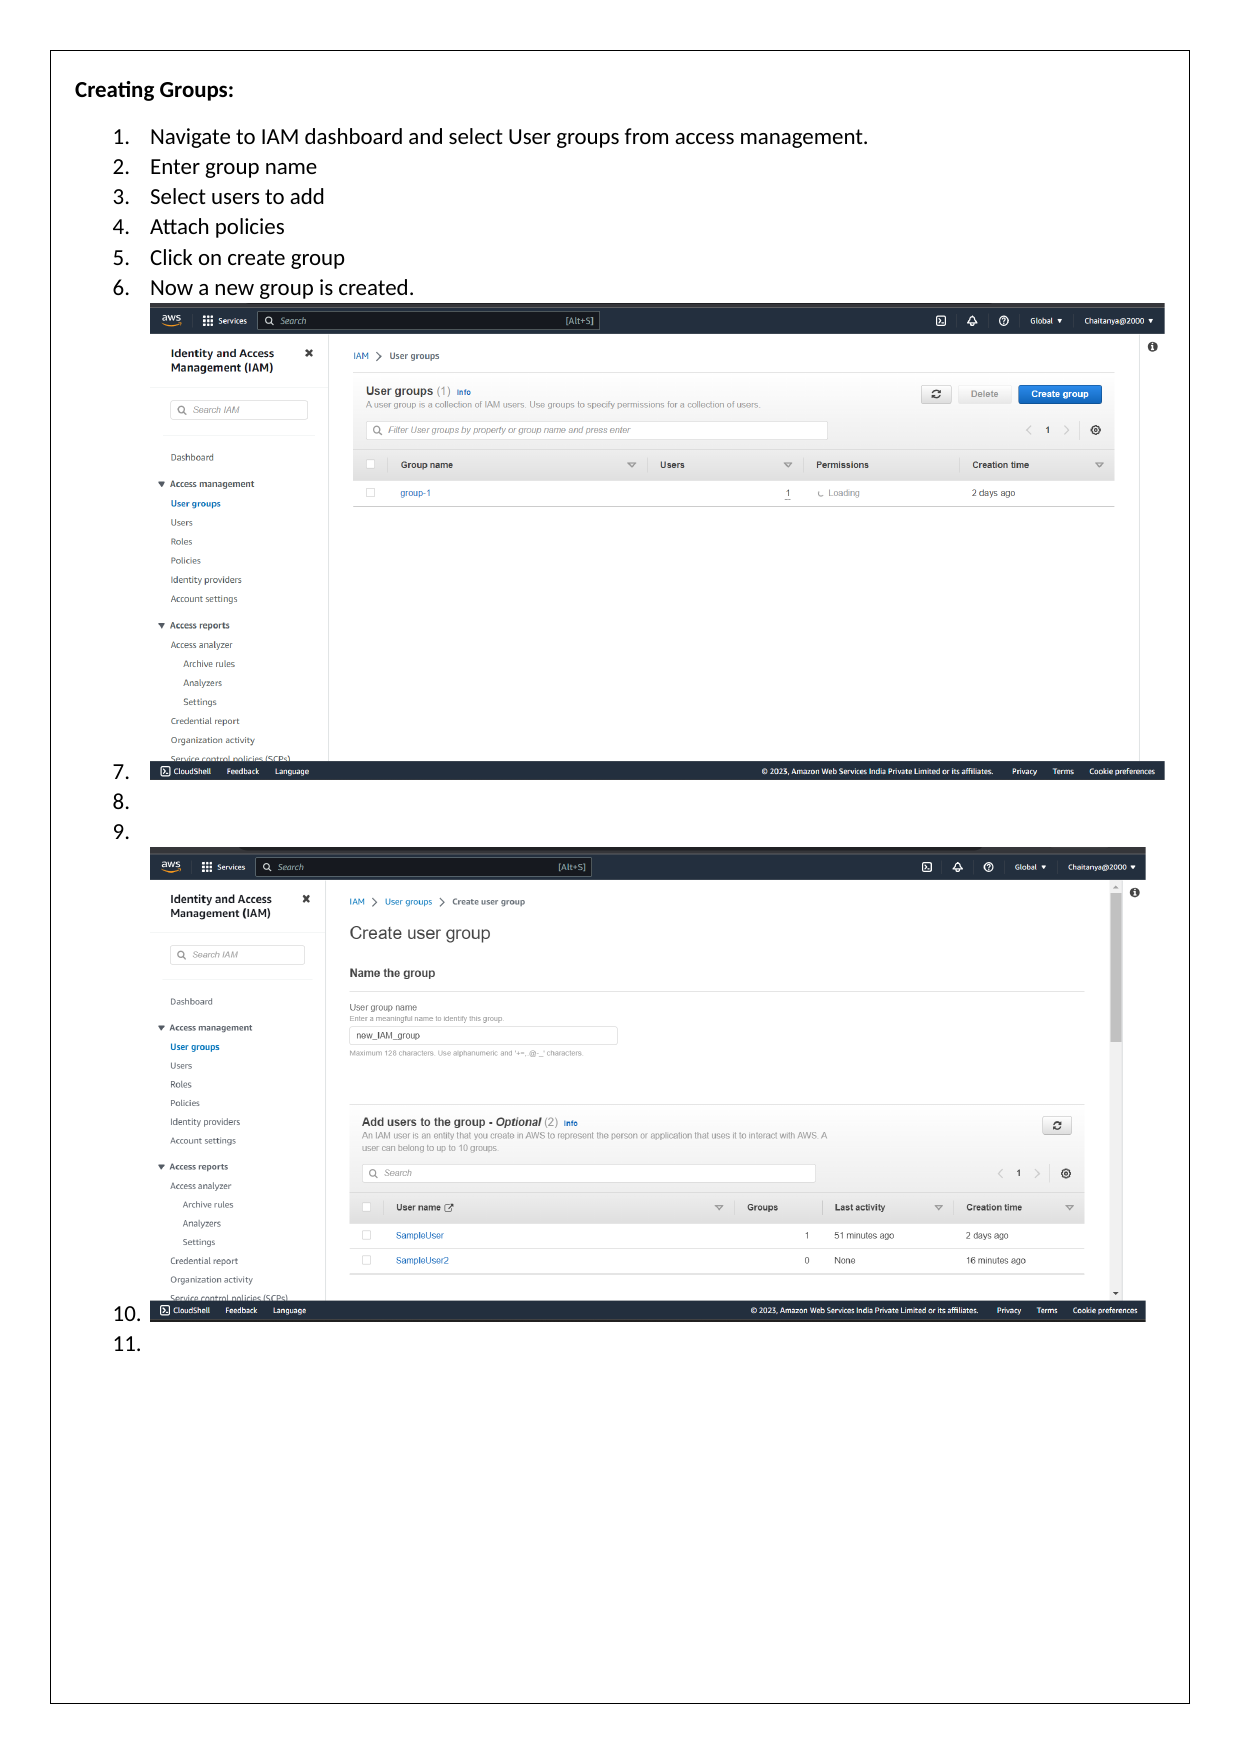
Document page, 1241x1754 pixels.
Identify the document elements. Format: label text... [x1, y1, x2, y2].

list Select users to add [112, 182, 1165, 210]
list Attach policies [112, 212, 1165, 241]
list Now a new group is created. [112, 273, 1165, 301]
text Creating Groups: [75, 75, 1165, 103]
picture [150, 847, 1146, 1322]
list Enter group name [112, 152, 1165, 180]
list Navigate to IAM dashboard and select User groups from access management. [112, 122, 1165, 150]
list Click on create group [112, 243, 1165, 271]
picture [150, 303, 1165, 780]
